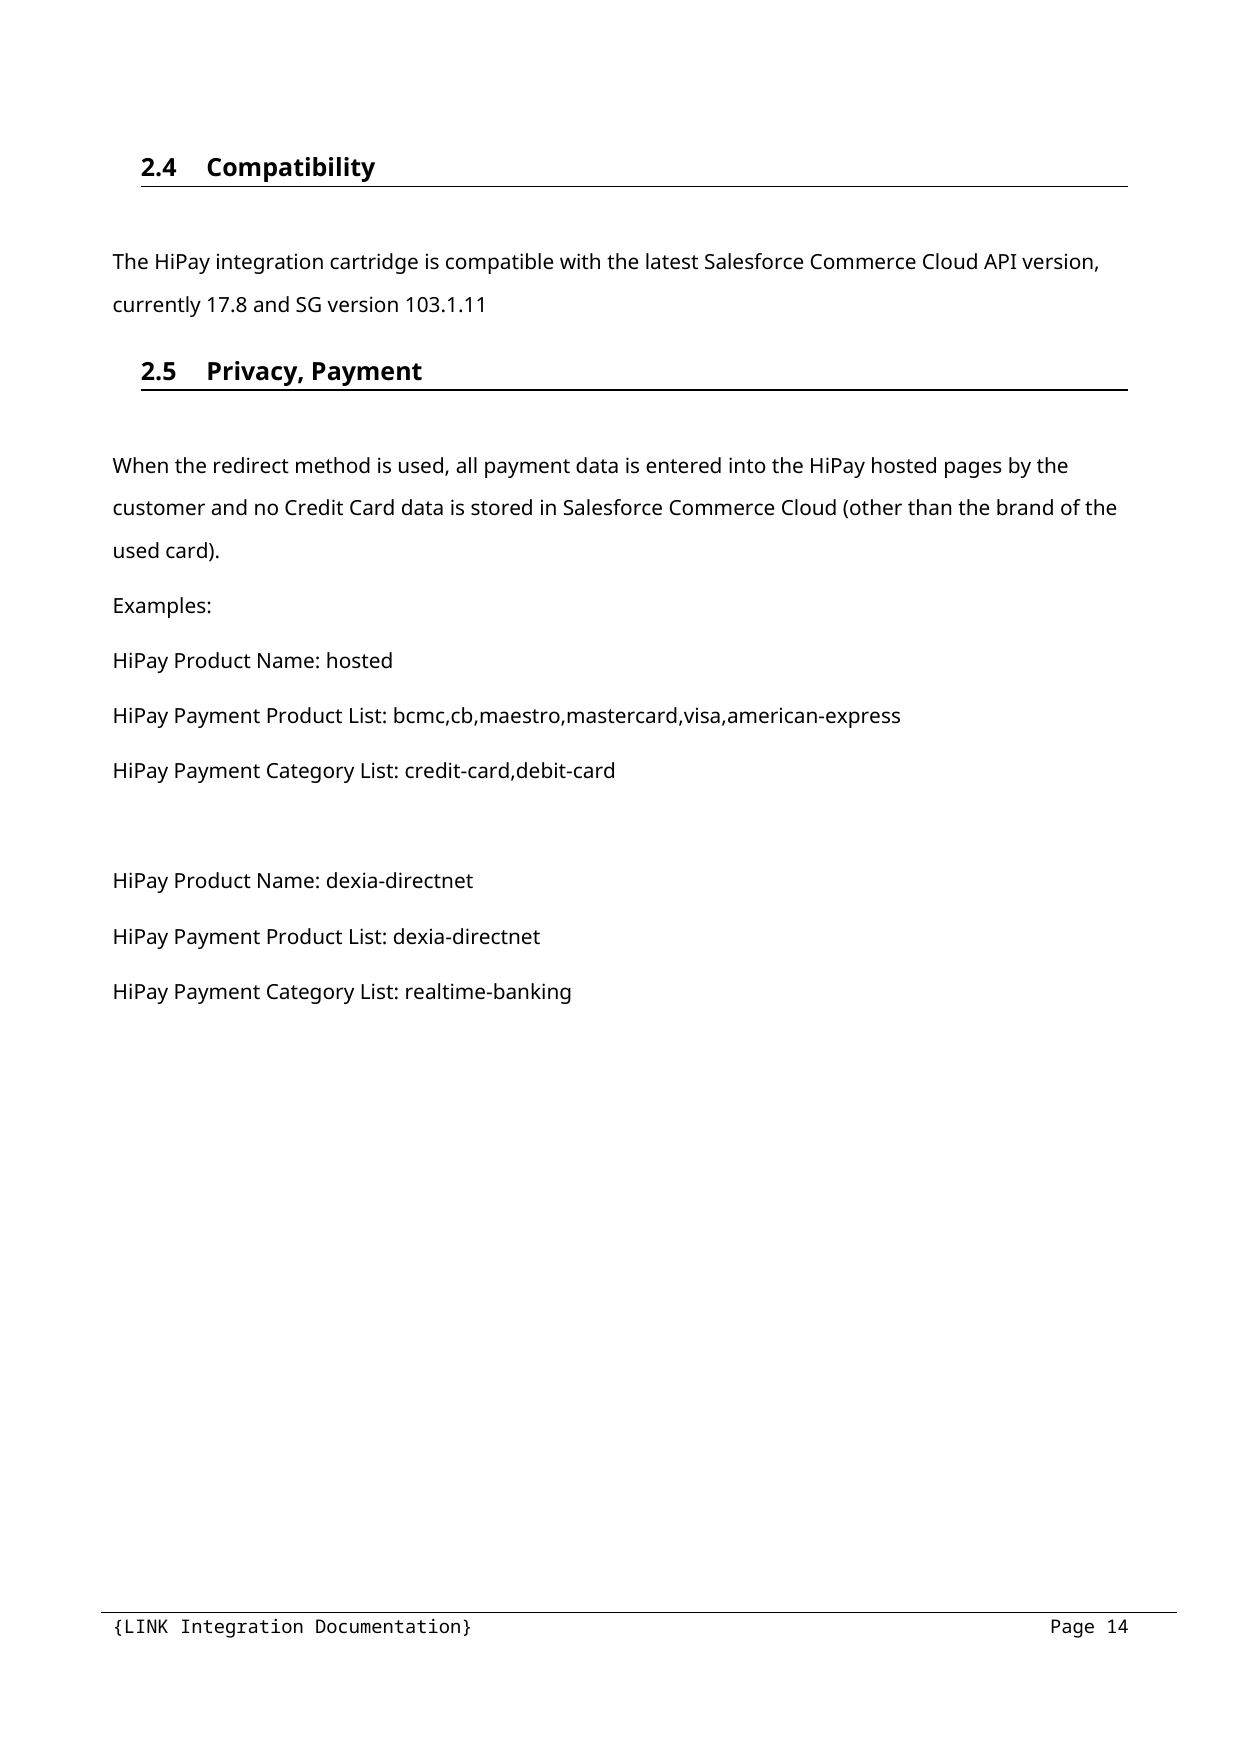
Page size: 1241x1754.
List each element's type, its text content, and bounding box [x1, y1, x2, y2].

text When the redirect method is used, all payment data is entered into the HiPay hosted pages by the customer and no Credit Card data is stored in Salesforce Commerce Cloud (other than the brand of the used card). [112, 451, 1128, 564]
text HiPay Payment Category List: realtime-banking [112, 977, 1128, 1048]
text Examples: [112, 591, 1128, 619]
text HiPay Payment Product List: dexia-directnet [112, 922, 1128, 950]
subtitle Compatibility [141, 150, 1128, 186]
subtitle Privacy, Payment [141, 353, 1128, 389]
text HiPay Payment Product List: bcmc,cb,maestro,mastercard,visa,american-express [112, 701, 1128, 730]
text HiPay Product Name: hosted [112, 646, 1128, 675]
text HiPay Payment Category List: credit-card,debit-card [112, 756, 1128, 785]
text HiPay Product Name: dexia-directnet [112, 867, 1128, 895]
text The HiPay integration cartridge is compatible with the latest Salesforce Commerce Cloud API version, currently 17.8 and SG version 103.1.11 [112, 247, 1128, 318]
